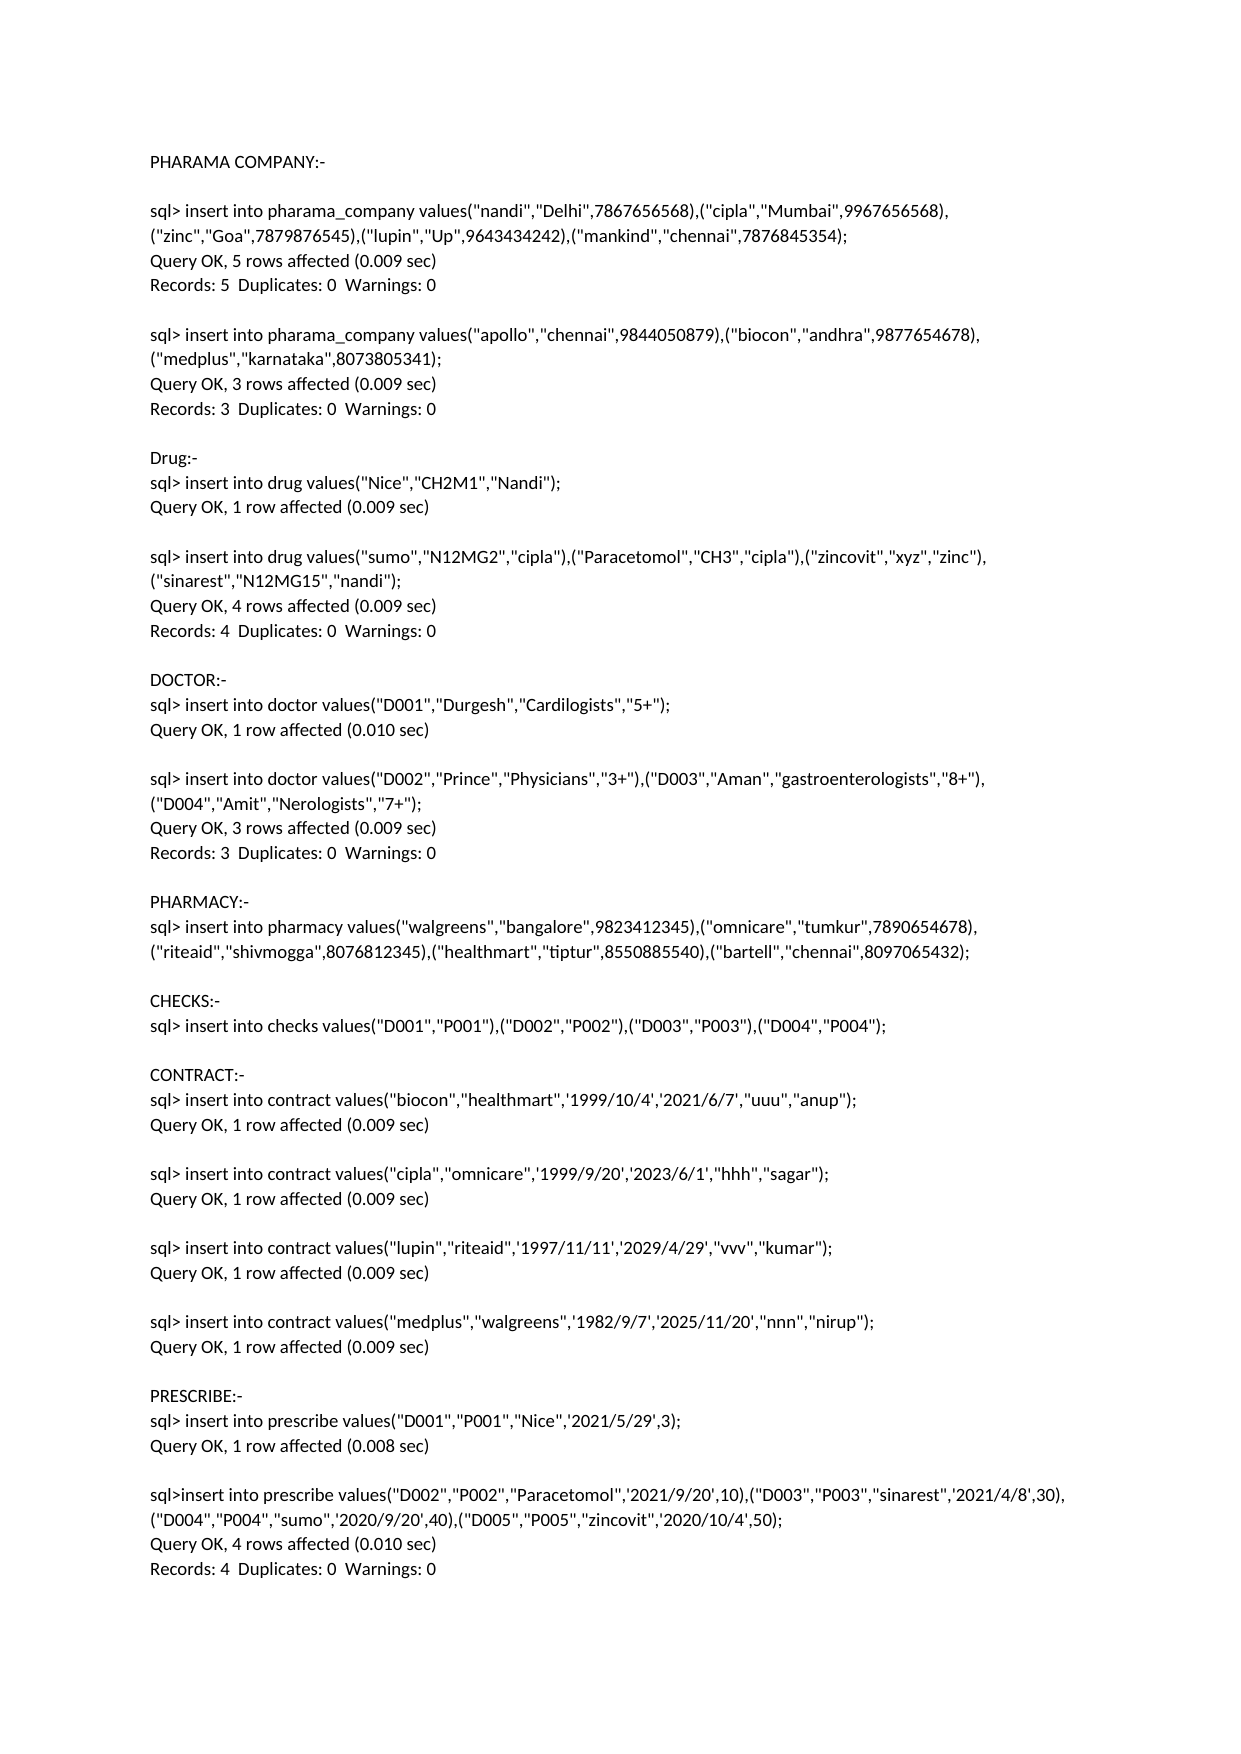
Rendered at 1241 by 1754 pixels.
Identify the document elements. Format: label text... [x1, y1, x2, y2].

text Records: 3 Duplicates: 0 Warnings: 0 [150, 841, 1090, 864]
text Query OK, 1 row affected (0.010 sec) [150, 718, 1090, 741]
text Records: 4 Duplicates: 0 Warnings: 0 [150, 619, 1090, 642]
text Query OK, 4 rows affected (0.009 sec) [150, 594, 1090, 617]
text Query OK, 5 rows affected (0.009 sec) [150, 249, 1090, 272]
text sql> insert into contract values("medplus","walgreens",'1982/9/7','2025/11/20',"nnn","nirup"); [150, 1310, 1090, 1333]
text Records: 4 Duplicates: 0 Warnings: 0 [150, 1557, 1090, 1580]
text sql> insert into contract values("cipla","omnicare",'1999/9/20','2023/6/1',"hhh","sagar"); [150, 1162, 1090, 1185]
text sql> insert into contract values("biocon","healthmart",'1999/10/4','2021/6/7',"uuu","anup"); [150, 1088, 1090, 1111]
text sql> insert into pharmacy values("walgreens","bangalore",9823412345),("omnicare","tumkur",7890654678),("riteaid","shivmogga",8076812345),("healthmart","tiptur",8550885540),("bartell","chennai",8097065432); [150, 915, 1090, 963]
text sql> insert into doctor values("D001","Durgesh","Cardilogists","5+"); [150, 693, 1090, 716]
text Query OK, 1 row affected (0.009 sec) [150, 496, 1090, 518]
text Query OK, 3 rows affected (0.009 sec) [150, 817, 1090, 839]
text sql> insert into checks values("D001","P001"),("D002","P002"),("D003","P003"),("D004","P004"); [150, 1014, 1090, 1037]
text sql> insert into pharama_company values("apollo","chennai",9844050879),("biocon","andhra",9877654678),("medplus","karnataka",8073805341); [150, 323, 1090, 370]
text sql> insert into prescribe values("D001","P001","Nice",'2021/5/29',3); [150, 1409, 1090, 1432]
text Records: 3 Duplicates: 0 Warnings: 0 [150, 397, 1090, 420]
text CHECKS:- [150, 989, 1090, 1012]
text Query OK, 1 row affected (0.009 sec) [150, 1261, 1090, 1284]
text CONTRACT:- [150, 1063, 1090, 1086]
text sql> insert into contract values("lupin","riteaid",'1997/11/11','2029/4/29',"vvv","kumar"); [150, 1236, 1090, 1259]
text Query OK, 1 row affected (0.008 sec) [150, 1434, 1090, 1457]
text PHARAMA COMPANY:- [150, 150, 1090, 173]
text PRESCRIBE:- [150, 1384, 1090, 1407]
text sql>insert into prescribe values("D002","P002","Paracetomol",'2021/9/20',10),("D003","P003","sinarest",'2021/4/8',30),("D004","P004","sumo",'2020/9/20',40),("D005","P005","zincovit",'2020/10/4',50); [150, 1483, 1090, 1531]
text Query OK, 3 rows affected (0.009 sec) [150, 372, 1090, 395]
text Drug:- [150, 446, 1090, 469]
text Query OK, 1 row affected (0.009 sec) [150, 1335, 1090, 1358]
text Query OK, 4 rows affected (0.010 sec) [150, 1532, 1090, 1555]
text Query OK, 1 row affected (0.009 sec) [150, 1187, 1090, 1210]
text sql> insert into drug values("sumo","N12MG2","cipla"),("Paracetomol","CH3","cipla"),("zincovit","xyz","zinc"),("sinarest","N12MG15","nandi"); [150, 545, 1090, 593]
text Records: 5 Duplicates: 0 Warnings: 0 [150, 273, 1090, 296]
text DOCTOR:- [150, 668, 1090, 691]
text sql> insert into drug values("Nice","CH2M1","Nandi"); [150, 471, 1090, 494]
text PHARMACY:- [150, 891, 1090, 913]
text sql> insert into pharama_company values("nandi","Delhi",7867656568),("cipla","Mumbai",9967656568),("zinc","Goa",7879876545),("lupin","Up",9643434242),("mankind","chennai",7876845354); [150, 199, 1090, 247]
text sql> insert into doctor values("D002","Prince","Physicians","3+"),("D003","Aman","gastroenterologists","8+"),("D004","Amit","Nerologists","7+"); [150, 767, 1090, 815]
text Query OK, 1 row affected (0.009 sec) [150, 1113, 1090, 1136]
